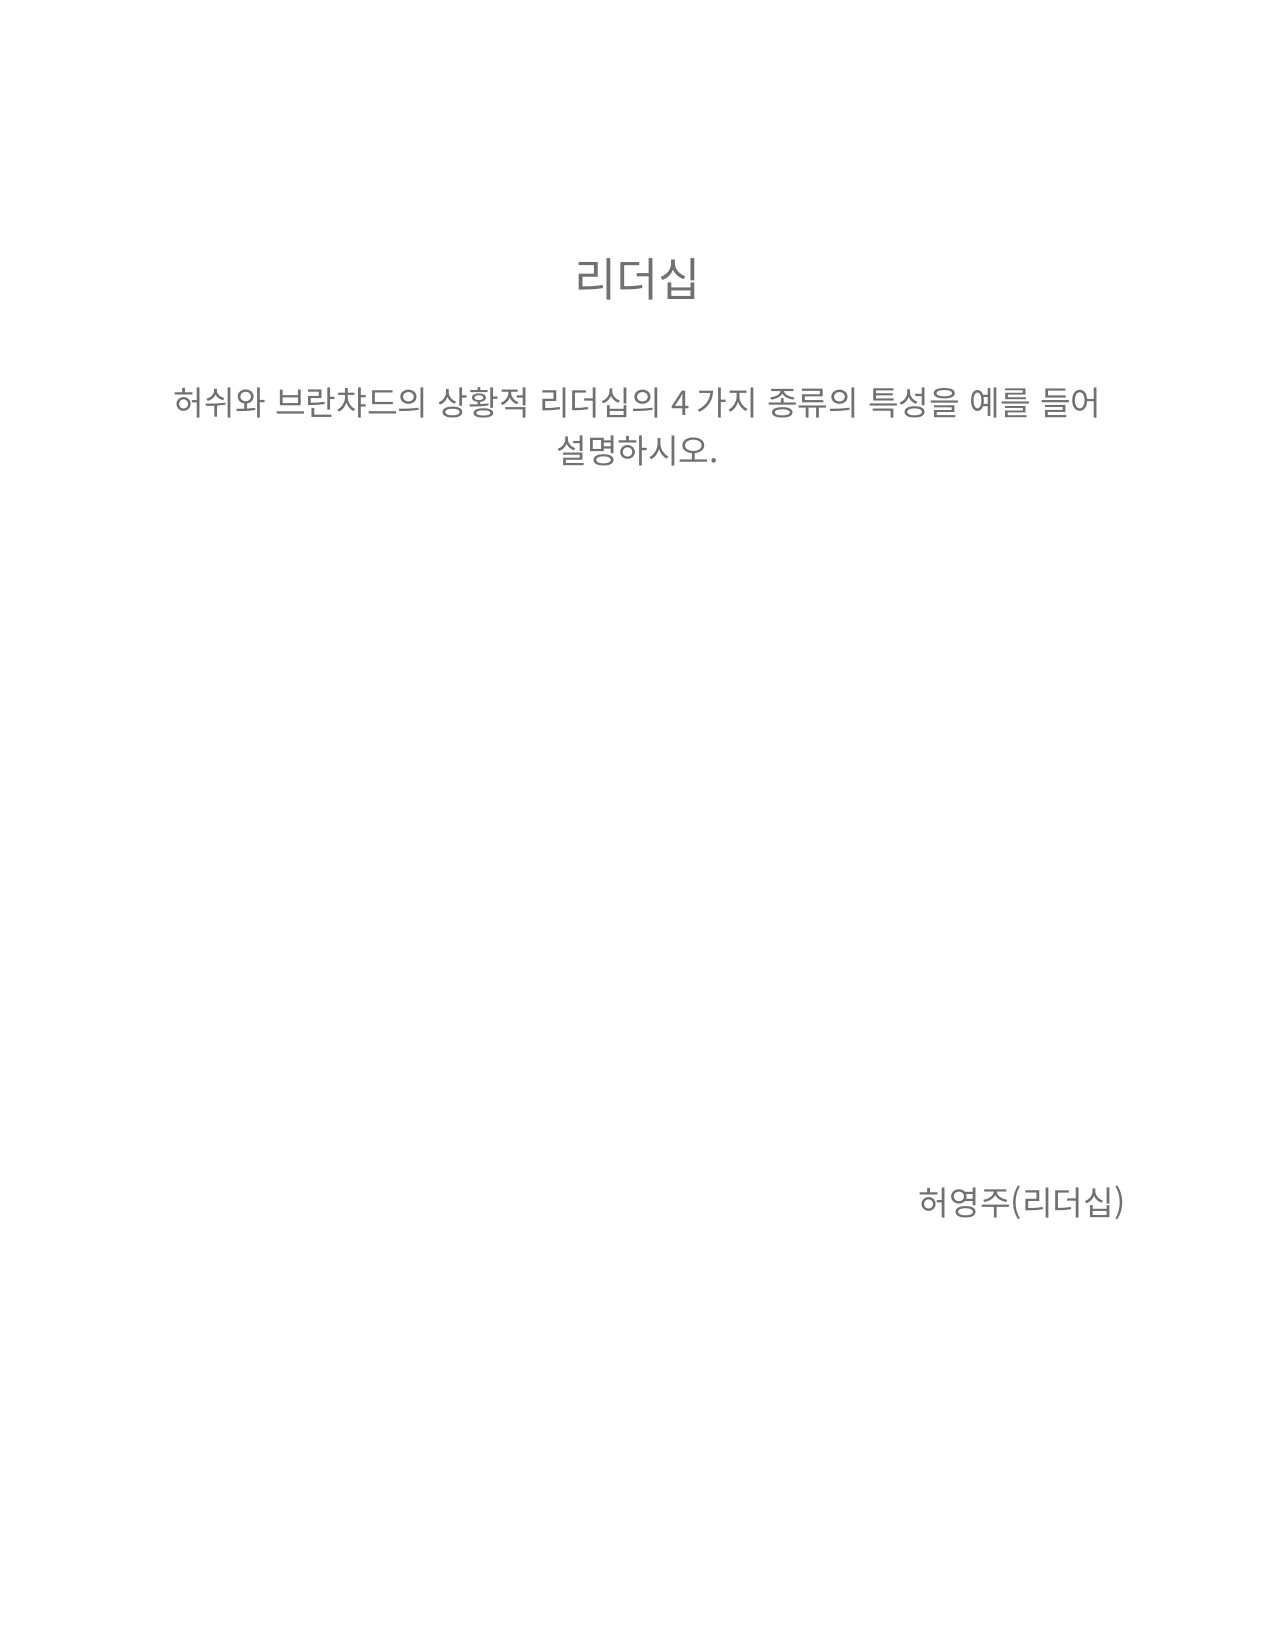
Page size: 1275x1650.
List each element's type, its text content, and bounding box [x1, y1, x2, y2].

text 허쉬와 브란챠드의 상황적 리더십의 4가지 종류의 특성을 예를 들어 설명하시오. [150, 376, 1125, 473]
text 허영주(리더십) [150, 1176, 1125, 1253]
text 리더십 [150, 243, 1125, 310]
